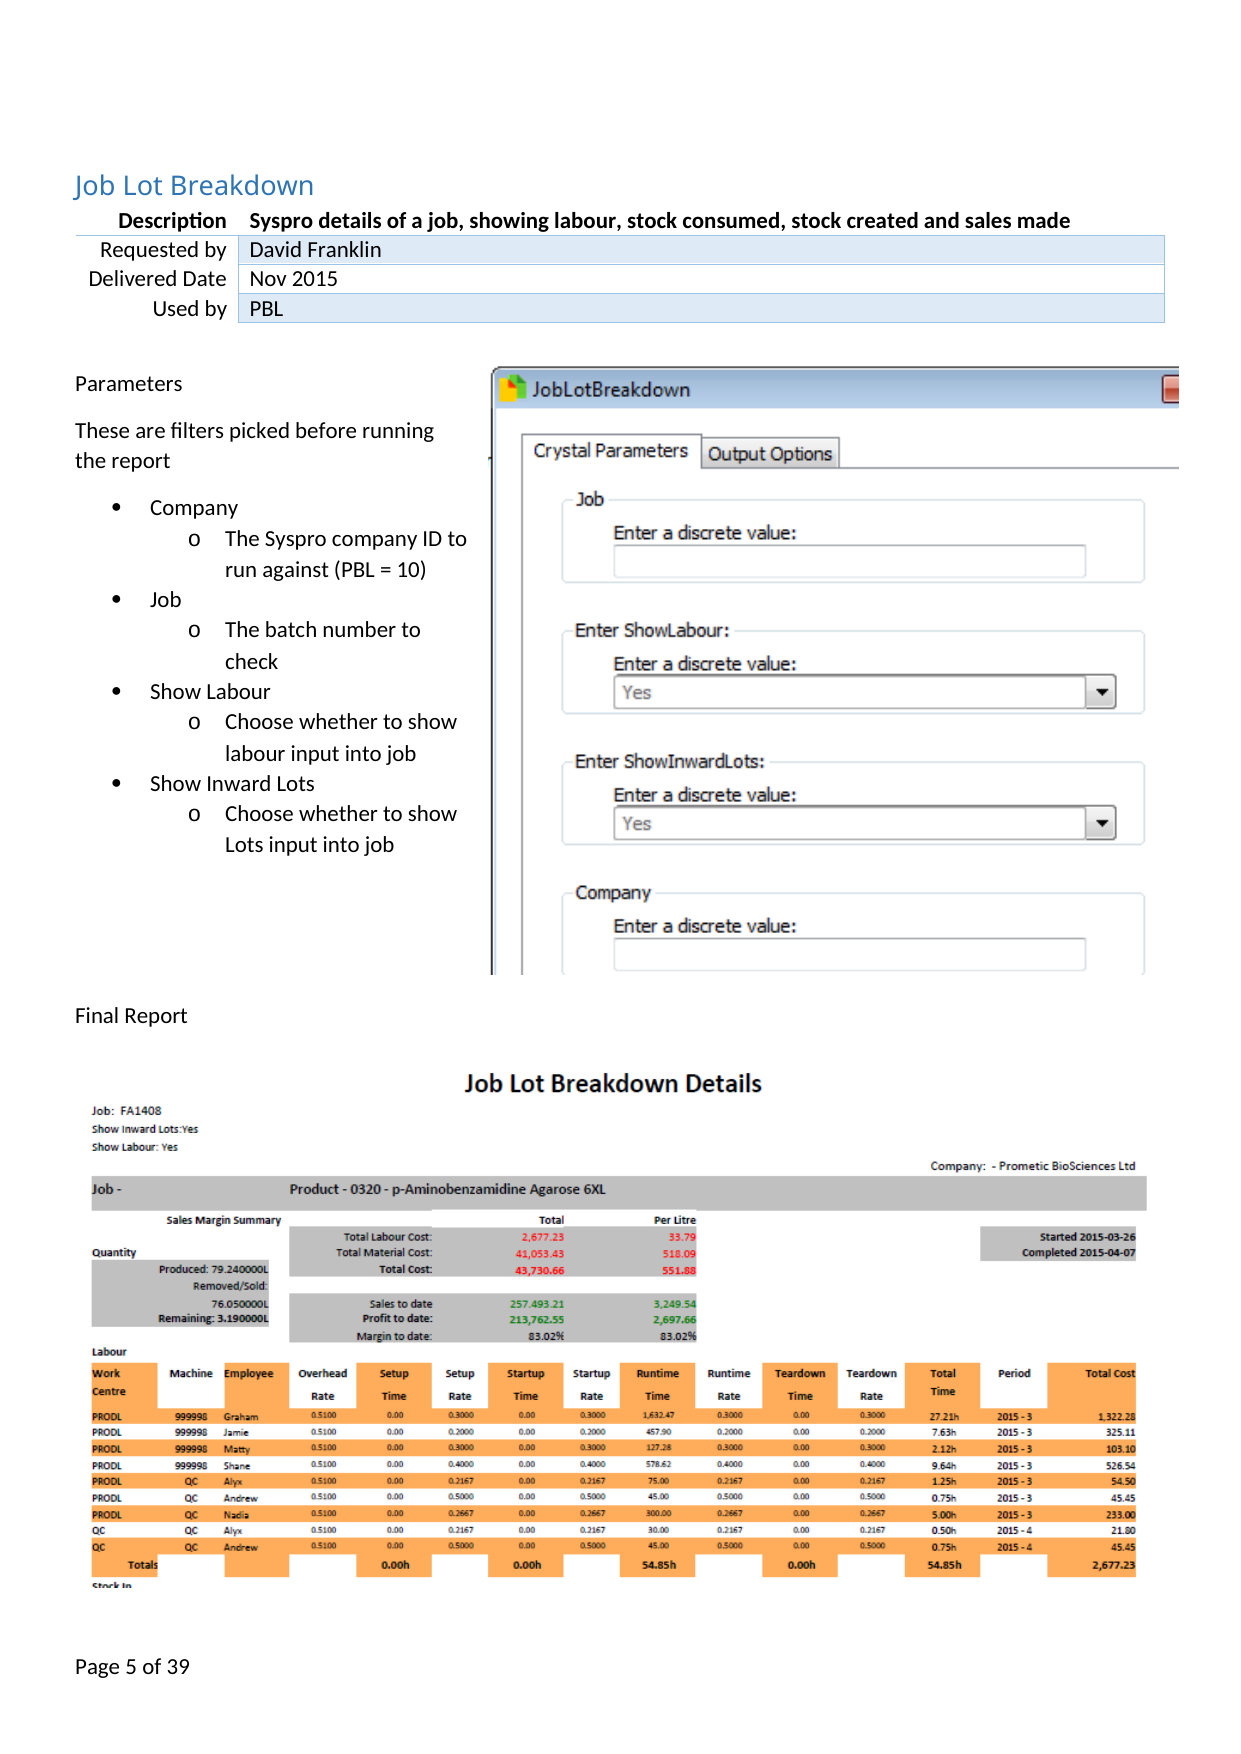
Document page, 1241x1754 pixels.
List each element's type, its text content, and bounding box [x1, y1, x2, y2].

table_cell PBL [239, 294, 1164, 322]
table_cell Used by [76, 293, 238, 322]
subtitle Job Lot Breakdown [75, 167, 1165, 203]
list The batch number to check [187, 616, 488, 675]
table_header Syspro details of a job, showing labour, stock consumed, stock created and sales made [238, 206, 1165, 234]
text These are filters picked before running the report [75, 416, 488, 475]
picture [75, 1048, 1166, 1588]
list Job [112, 585, 488, 613]
text Final Report [75, 1001, 1165, 1029]
list Company [112, 493, 488, 522]
table_cell Delivered Date [76, 264, 238, 293]
picture [488, 365, 1179, 975]
text Parameters [75, 369, 488, 398]
list Show Labour [112, 677, 488, 705]
table_cell Requested by [76, 236, 238, 263]
table_cell Nov 2015 [239, 265, 1164, 293]
list Show Inward Lots [112, 769, 488, 797]
list The Syspro company ID to run against (PBL = 10) [187, 524, 488, 583]
list Choose whether to show Lots input into job [187, 799, 488, 858]
table_cell David Franklin [239, 236, 1164, 263]
list Choose whether to show labour input into job [187, 707, 488, 767]
table_header Description [76, 206, 238, 234]
